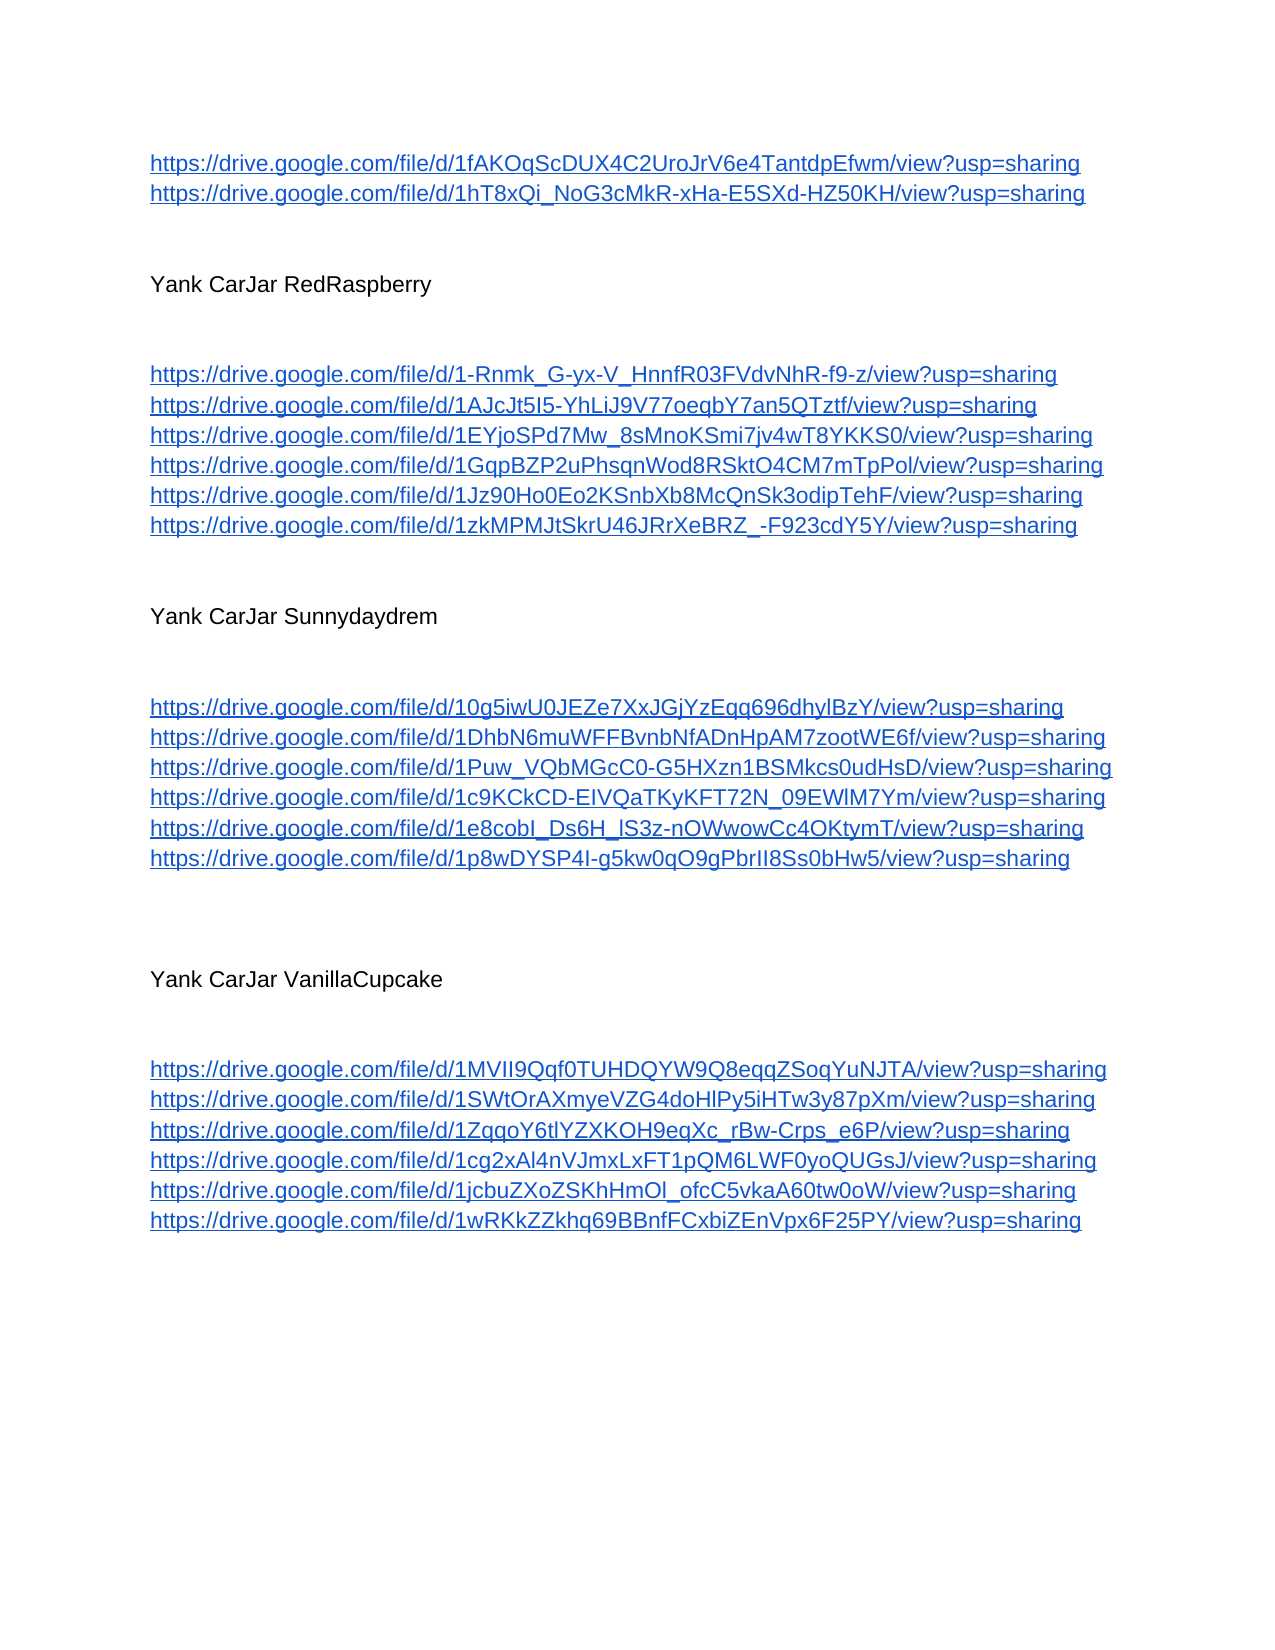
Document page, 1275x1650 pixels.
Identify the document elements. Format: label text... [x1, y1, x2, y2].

text https://drive.google.com/file/d/1fAKOqScDUX4C2UroJrV6e4TantdpEfwm/view?usp=sharing [150, 150, 1125, 176]
text https://drive.google.com/file/d/1e8cobI_Ds6H_lS3z-nOWwowCc4OKtymT/view?usp=sharing [150, 814, 1125, 841]
text Yank CarJar RedRaspberry [150, 271, 1125, 297]
text https://drive.google.com/file/d/1p8wDYSP4I-g5kw0qO9gPbrII8Ss0bHw5/view?usp=sharing [150, 845, 1125, 871]
text https://drive.google.com/file/d/1c9KCkCD-EIVQaTKyKFT72N_09EWlM7Ym/view?usp=sharing [150, 784, 1125, 811]
text https://drive.google.com/file/d/1wRKkZZkhq69BBnfFCxbiZEnVpx6F25PY/view?usp=sharing [150, 1207, 1125, 1234]
text Yank CarJar Sunnydaydrem [150, 603, 1125, 629]
text https://drive.google.com/file/d/1ZqqoY6tlYZXKOH9eqXc_rBw-Crps_e6P/view?usp=sharing [150, 1117, 1125, 1143]
text https://drive.google.com/file/d/1MVII9Qqf0TUHDQYW9Q8eqqZSoqYuNJTA/view?usp=sharing [150, 1056, 1125, 1083]
text https://drive.google.com/file/d/1jcbuZXoZSKhHmOl_ofcC5vkaA60tw0oW/view?usp=sharing [150, 1177, 1125, 1203]
text https://drive.google.com/file/d/1Jz90Ho0Eo2KSnbXb8McQnSk3odipTehF/view?usp=sharing [150, 482, 1125, 509]
text Yank CarJar VanillaCupcake [150, 966, 1125, 992]
text https://drive.google.com/file/d/1Puw_VQbMGcC0-G5HXzn1BSMkcs0udHsD/view?usp=sharing [150, 754, 1125, 781]
text https://drive.google.com/file/d/1-Rnmk_G-yx-V_HnnfR03FVdvNhR-f9-z/view?usp=sharing [150, 361, 1125, 388]
text https://drive.google.com/file/d/1EYjoSPd7Mw_8sMnoKSmi7jv4wT8YKKS0/view?usp=sharing [150, 422, 1125, 448]
text https://drive.google.com/file/d/1GqpBZP2uPhsqnWod8RSktO4CM7mTpPol/view?usp=sharing [150, 452, 1125, 478]
text https://drive.google.com/file/d/1AJcJt5I5-YhLiJ9V77oeqbY7an5QTztf/view?usp=sharing [150, 392, 1125, 418]
text https://drive.google.com/file/d/1cg2xAl4nVJmxLxFT1pQM6LWF0yoQUGsJ/view?usp=sharing [150, 1147, 1125, 1173]
text https://drive.google.com/file/d/1zkMPMJtSkrU46JRrXeBRZ_-F923cdY5Y/view?usp=sharing [150, 512, 1125, 539]
text https://drive.google.com/file/d/1DhbN6muWFFBvnbNfADnHpAM7zootWE6f/view?usp=sharing [150, 724, 1125, 750]
text https://drive.google.com/file/d/1SWtOrAXmyeVZG4doHlPy5iHTw3y87pXm/view?usp=sharing [150, 1086, 1125, 1113]
text https://drive.google.com/file/d/10g5iwU0JEZe7XxJGjYzEqq696dhylBzY/view?usp=sharing [150, 694, 1125, 720]
text https://drive.google.com/file/d/1hT8xQi_NoG3cMkR-xHa-E5SXd-HZ50KH/view?usp=sharing [150, 180, 1125, 207]
